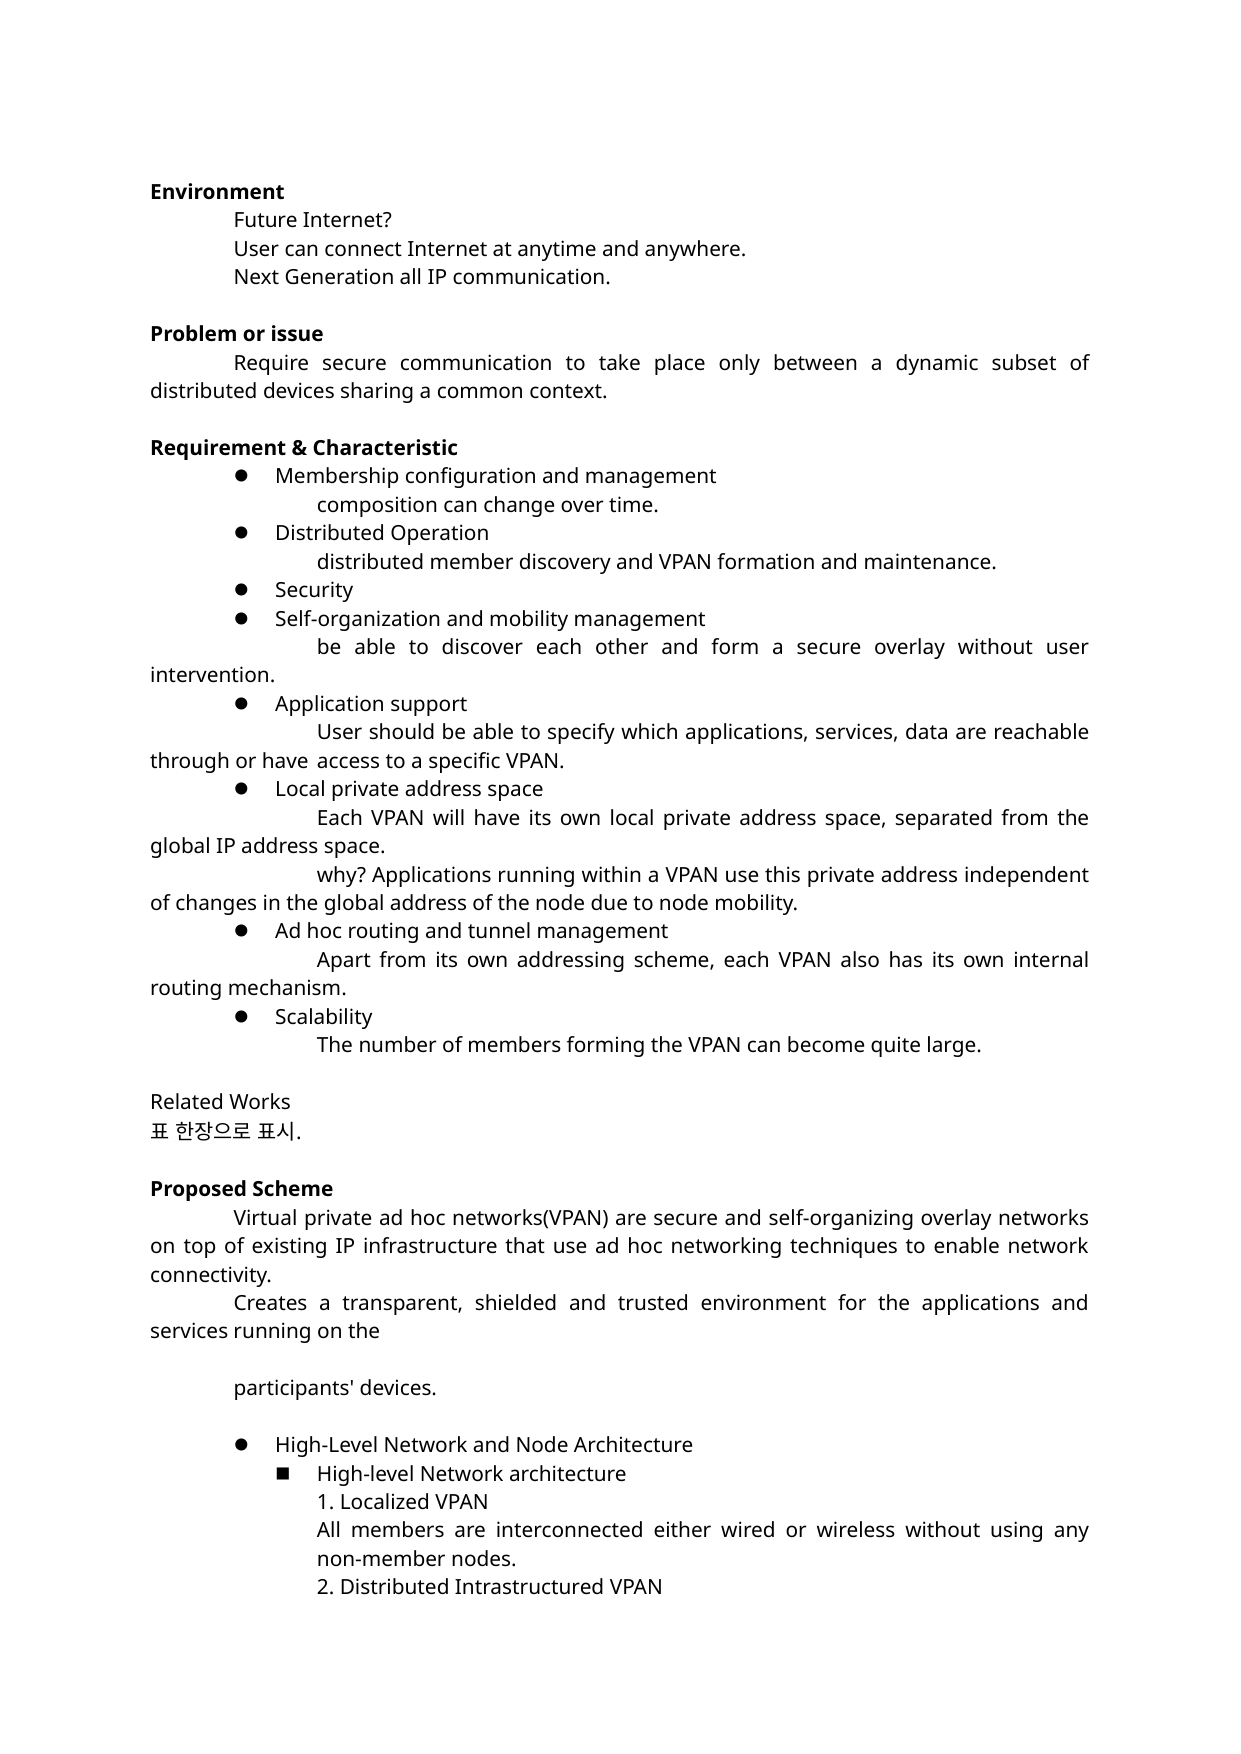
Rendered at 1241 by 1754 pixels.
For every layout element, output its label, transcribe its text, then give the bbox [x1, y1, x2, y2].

list Membership configuration and management [233, 462, 1090, 490]
text User can connect Internet at anytime and anywhere. [150, 234, 1090, 262]
text Problem or issue [150, 319, 1090, 348]
text Proposed Scheme [150, 1174, 1090, 1203]
text Apart from its own addressing scheme, each VPAN also has its own internal routing mechanism. [150, 945, 1090, 1002]
list Self-organization and mobility management [233, 604, 1090, 632]
list High-Level Network and Node Architecture [233, 1430, 1090, 1459]
text The number of members forming the VPAN can become quite large. [150, 1030, 1090, 1059]
text Future Internet? [150, 206, 1090, 234]
list Security [233, 575, 1090, 604]
text composition can change over time. [150, 490, 1090, 518]
text Related Works [150, 1087, 1090, 1116]
text Creates a transparent, shielded and trusted environment for the applications and services running on the [150, 1288, 1090, 1373]
text 2. Distributed Intrastructured VPAN [150, 1572, 1090, 1601]
text distributed member discovery and VPAN formation and maintenance. [150, 547, 1090, 575]
text Require secure communication to take place only between a dynamic subset of distributed devices sharing a common context. [150, 348, 1090, 405]
text All members are interconnected either wired or wireless without using any non-member nodes. [317, 1516, 1090, 1572]
text Next Generation all IP communication. [150, 262, 1090, 291]
list Application support [233, 689, 1090, 717]
text Environment [150, 177, 1090, 206]
text Requirement & Characteristic [150, 433, 1090, 462]
list Distributed Operation [233, 518, 1090, 547]
text Virtual private ad hoc networks(VPAN) are secure and self-organizing overlay networks on top of existing IP infrastructure that use ad hoc networking techniques to enable network connectivity. [150, 1203, 1090, 1288]
list Local private address space [233, 774, 1090, 803]
list High-level Network architecture [275, 1459, 1090, 1487]
text 1. Localized VPAN [150, 1487, 1090, 1516]
text 표 한장으로 표시. [150, 1116, 1090, 1146]
text User should be able to specify which applications, services, data are reachable through or have access to a specific VPAN. [150, 717, 1090, 774]
text participants' devices. [150, 1373, 1090, 1402]
text Each VPAN will have its own local private address space, separated from the global IP address space. why? Applications running within a VPAN use this private address independent of changes in the global address of the node due to node mobility. [150, 803, 1090, 917]
list Ad hoc routing and tunnel management [233, 917, 1090, 945]
list Scalability [233, 1002, 1090, 1030]
text be able to discover each other and form a secure overlay without user intervention. [150, 632, 1090, 689]
